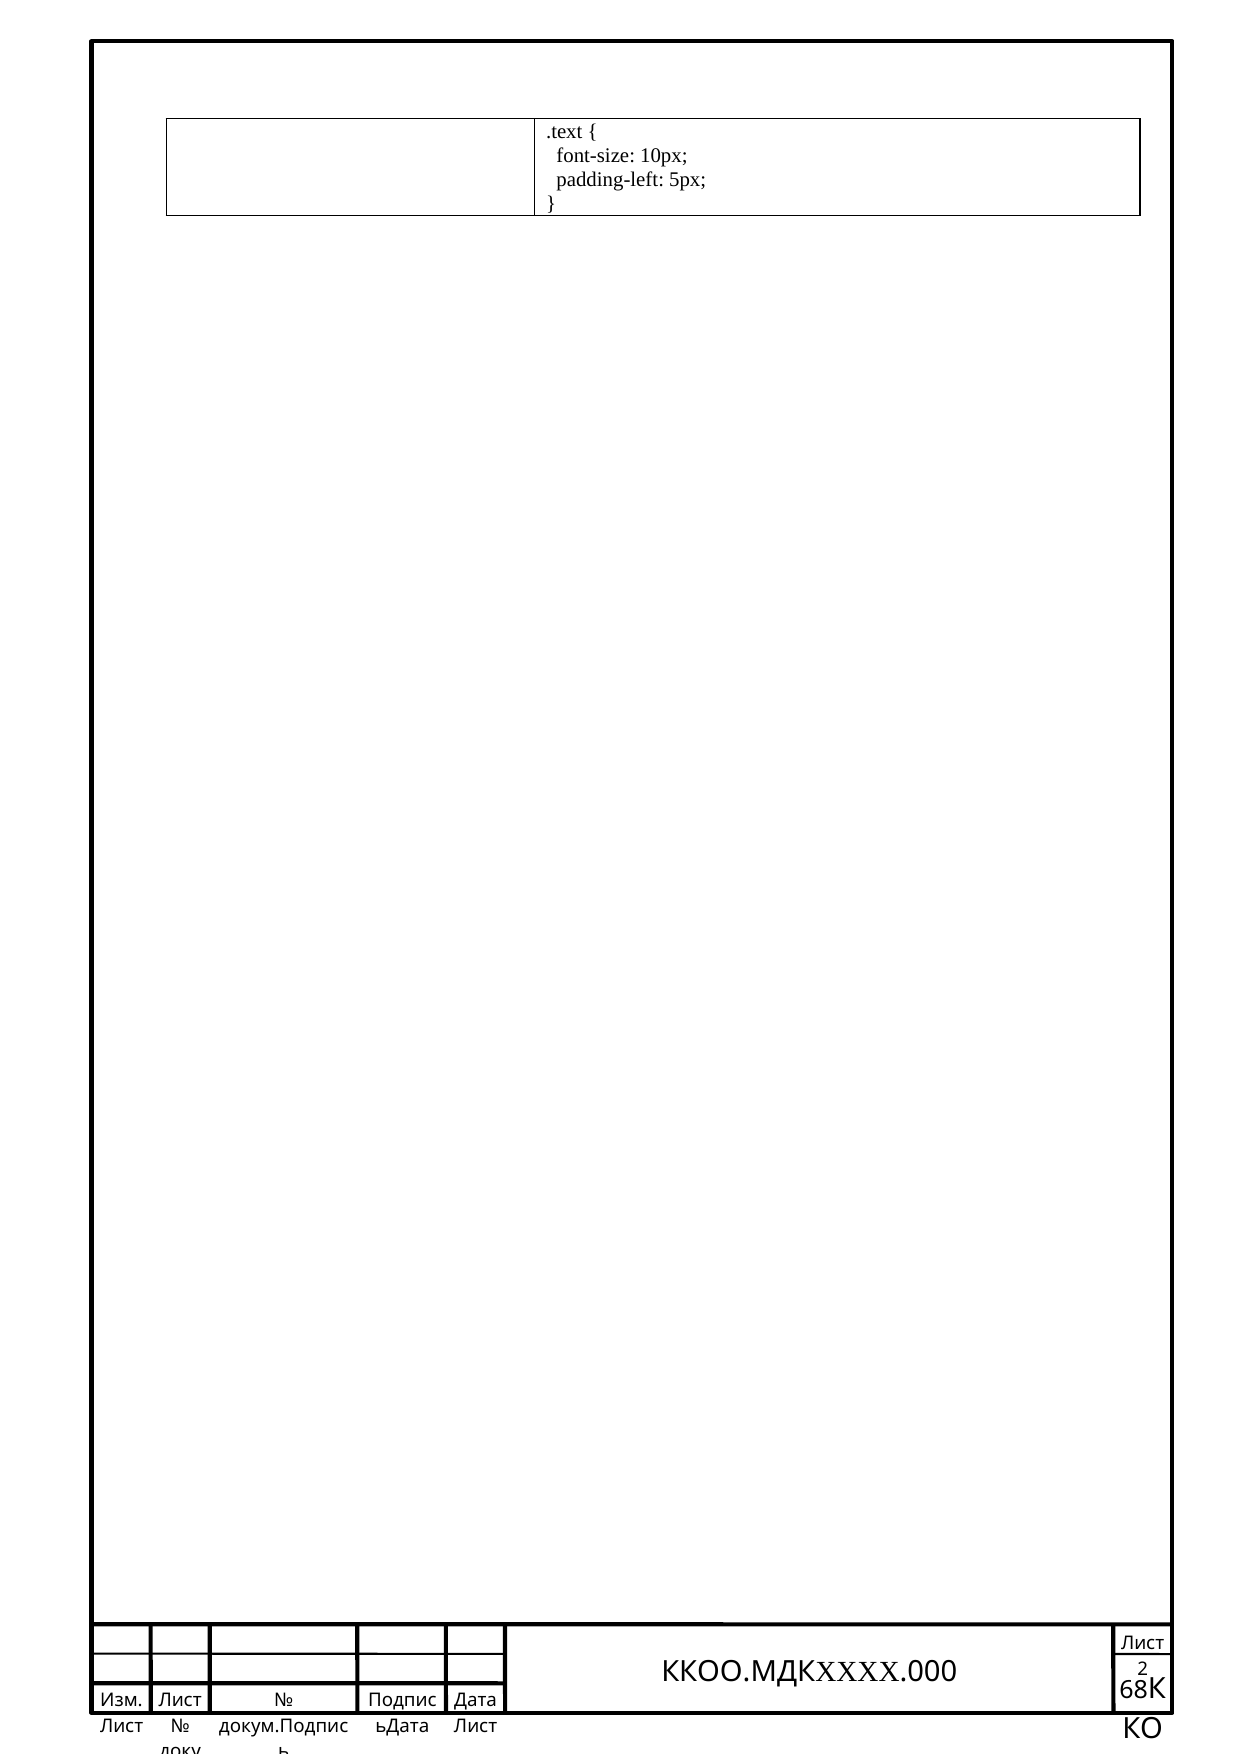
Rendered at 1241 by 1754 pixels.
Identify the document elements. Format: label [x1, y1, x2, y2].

table_cell [167, 119, 534, 215]
table_cell [535, 119, 1139, 215]
